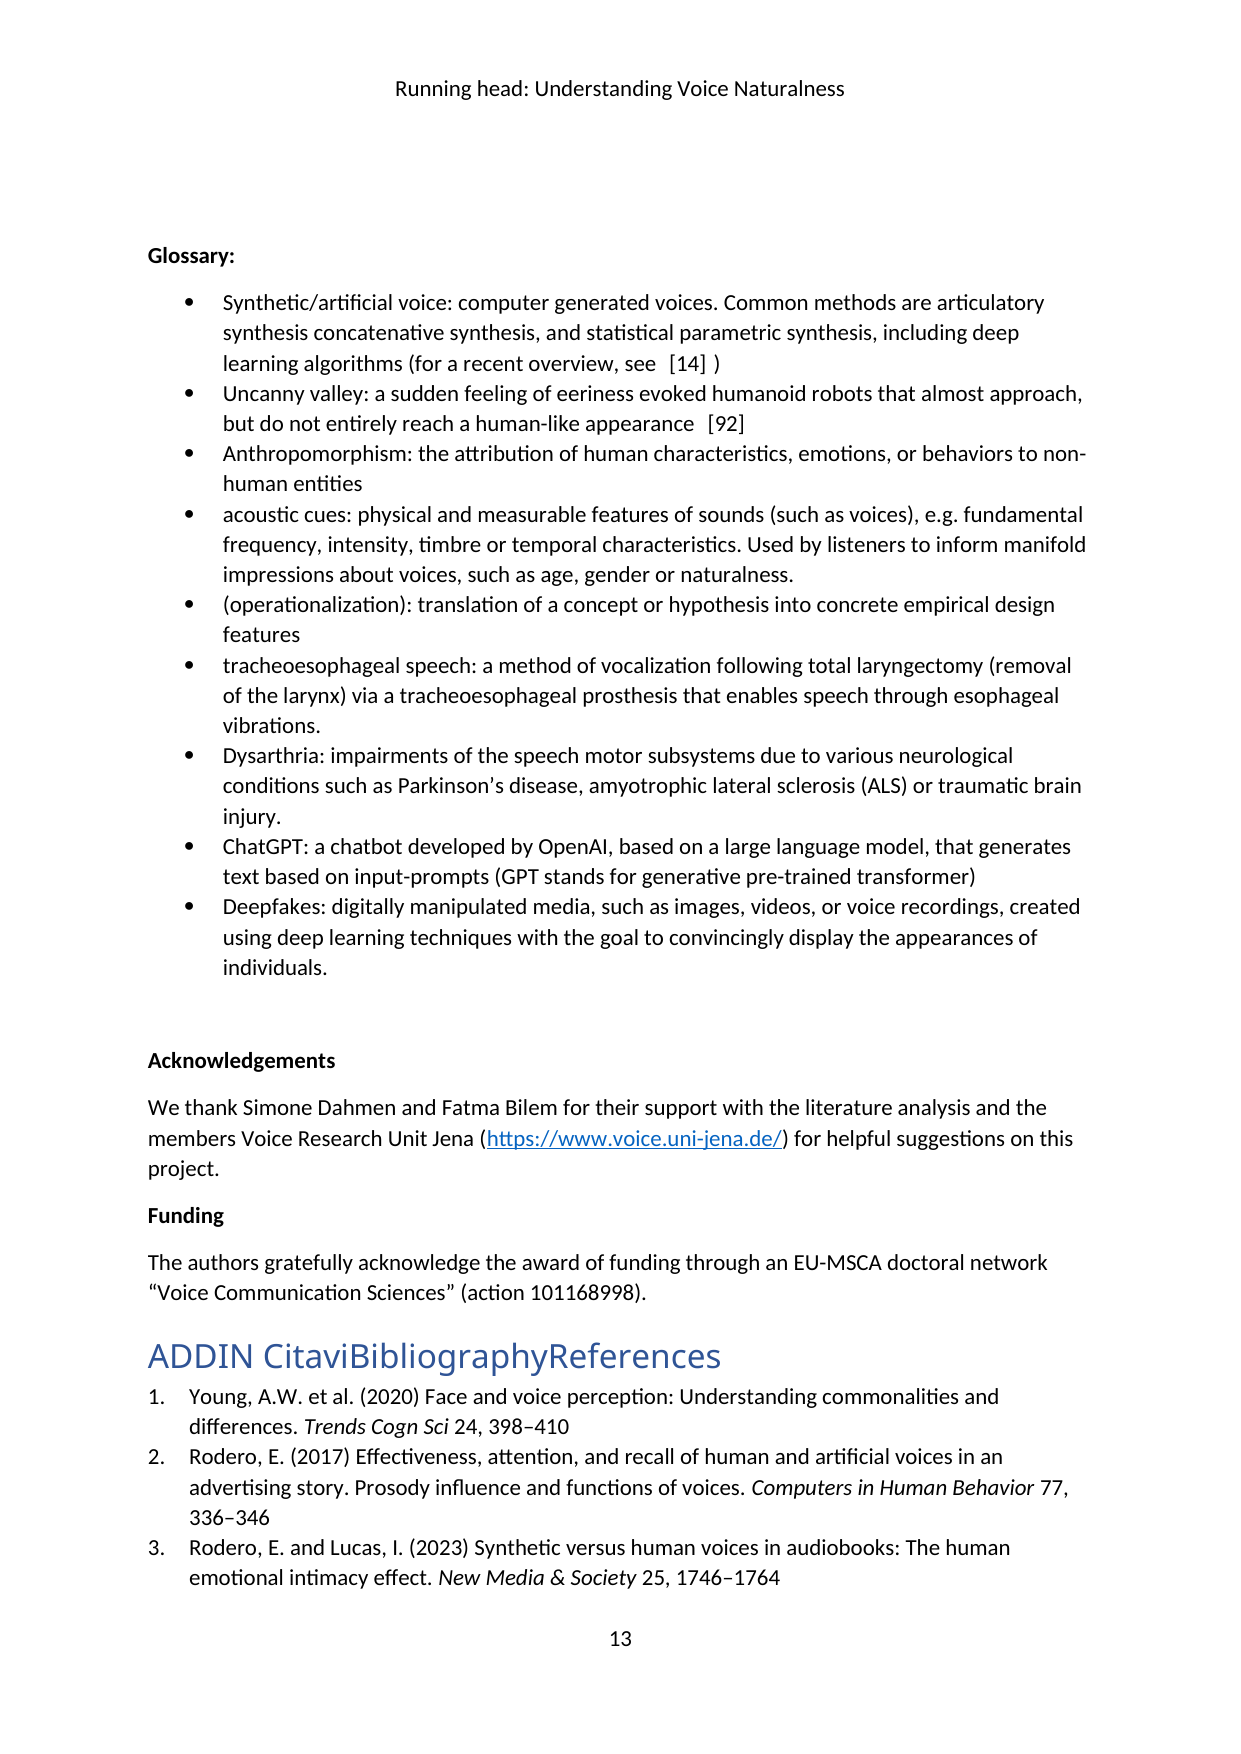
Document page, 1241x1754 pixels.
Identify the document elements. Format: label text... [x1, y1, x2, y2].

list Deepfakes: digitally manipulated media, such as images, videos, or voice recordings, created using deep learning techniques with the goal to convincingly display the appearances of individuals. [185, 892, 1093, 981]
list acoustic cues: physical and measurable features of sounds (such as voices), e.g. fundamental frequency, intensity, timbre or temporal characteristics. Used by listeners to inform manifold impressions about voices, such as age, gender or naturalness. [185, 500, 1093, 588]
list Synthetic/artificial voice: computer generated voices. Common methods are articulatory synthesis concatenative synthesis, and statistical parametric synthesis, including deep learning algorithms (for a recent overview, see ) [185, 288, 1093, 377]
list Uncanny valley: a sudden feeling of eeriness evoked humanoid robots that almost approach, but do not entirely reach a human-like appearance [185, 379, 1093, 437]
text Acknowledgements [148, 1047, 1093, 1074]
text Glossary: [148, 241, 1093, 269]
text Funding [148, 1201, 1093, 1229]
list ChatGPT: a chatbot developed by OpenAI, based on a large language model, that generates text based on input-prompts (GPT stands for generative pre-trained transformer) [185, 832, 1093, 890]
list Anthropomorphism: the attribution of human characteristics, emotions, or behaviors to non-human entities [185, 439, 1093, 497]
text We thank Simone Dahmen and Fatma Bilem for their support with the literature analysis and the members Voice Research Unit Jena (https://www.voice.uni-jena.de/) for helpful suggestions on this project. [148, 1093, 1093, 1182]
list Dysarthria: impairments of the speech motor subsystems due to various neurological conditions such as Parkinson’s disease, amyotrophic lateral sclerosis (ALS) or traumatic brain injury. [185, 741, 1093, 830]
list (operationalization): translation of a concept or hypothesis into concrete empirical design features [185, 590, 1093, 648]
list tracheoesophageal speech: a method of vocalization following total laryngectomy (removal of the larynx) via a tracheoesophageal prosthesis that enables speech through esophageal vibrations. [185, 651, 1093, 739]
text The authors gratefully acknowledge the award of funding through an EU-MSCA doctoral network “Voice Communication Sciences” (action 101168998). [148, 1248, 1093, 1306]
